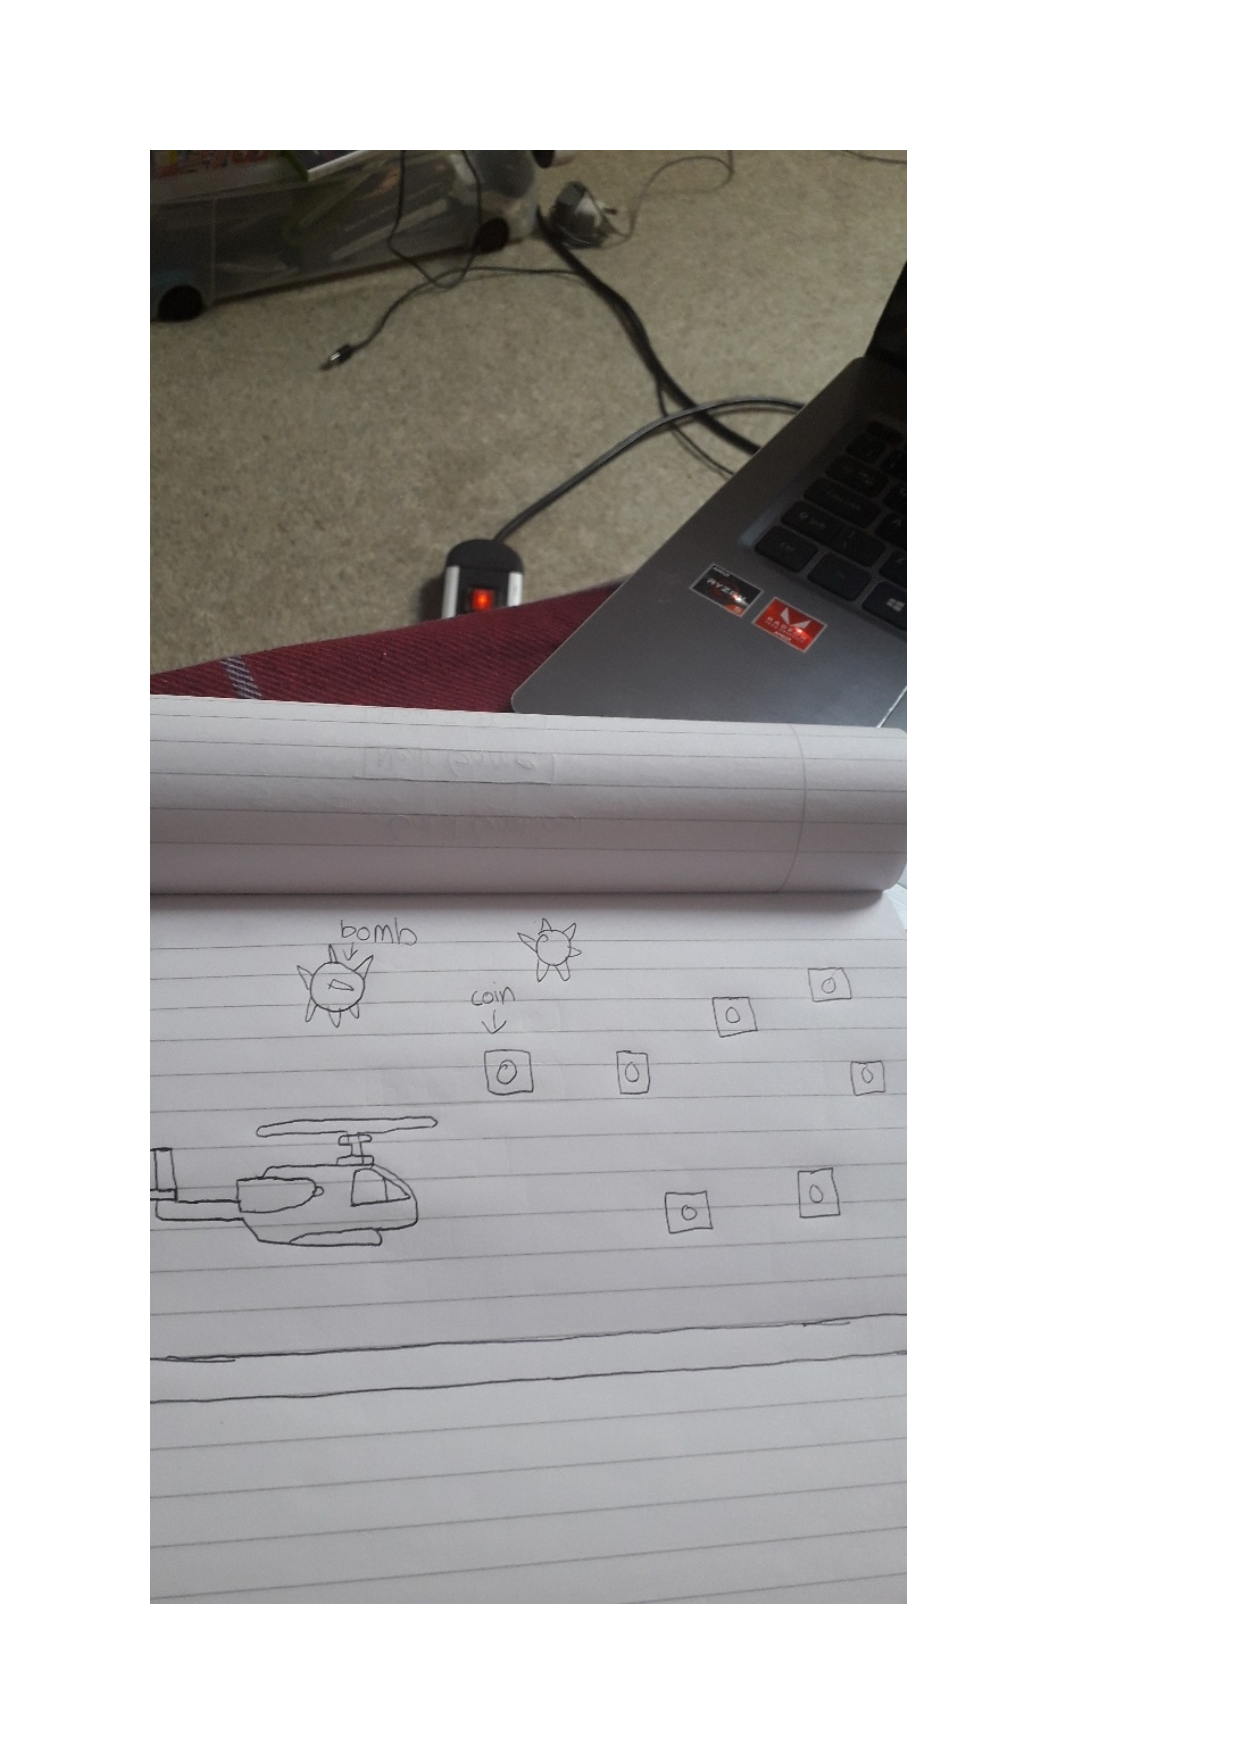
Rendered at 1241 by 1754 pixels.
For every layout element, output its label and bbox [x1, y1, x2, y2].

picture [150, 150, 907, 1604]
